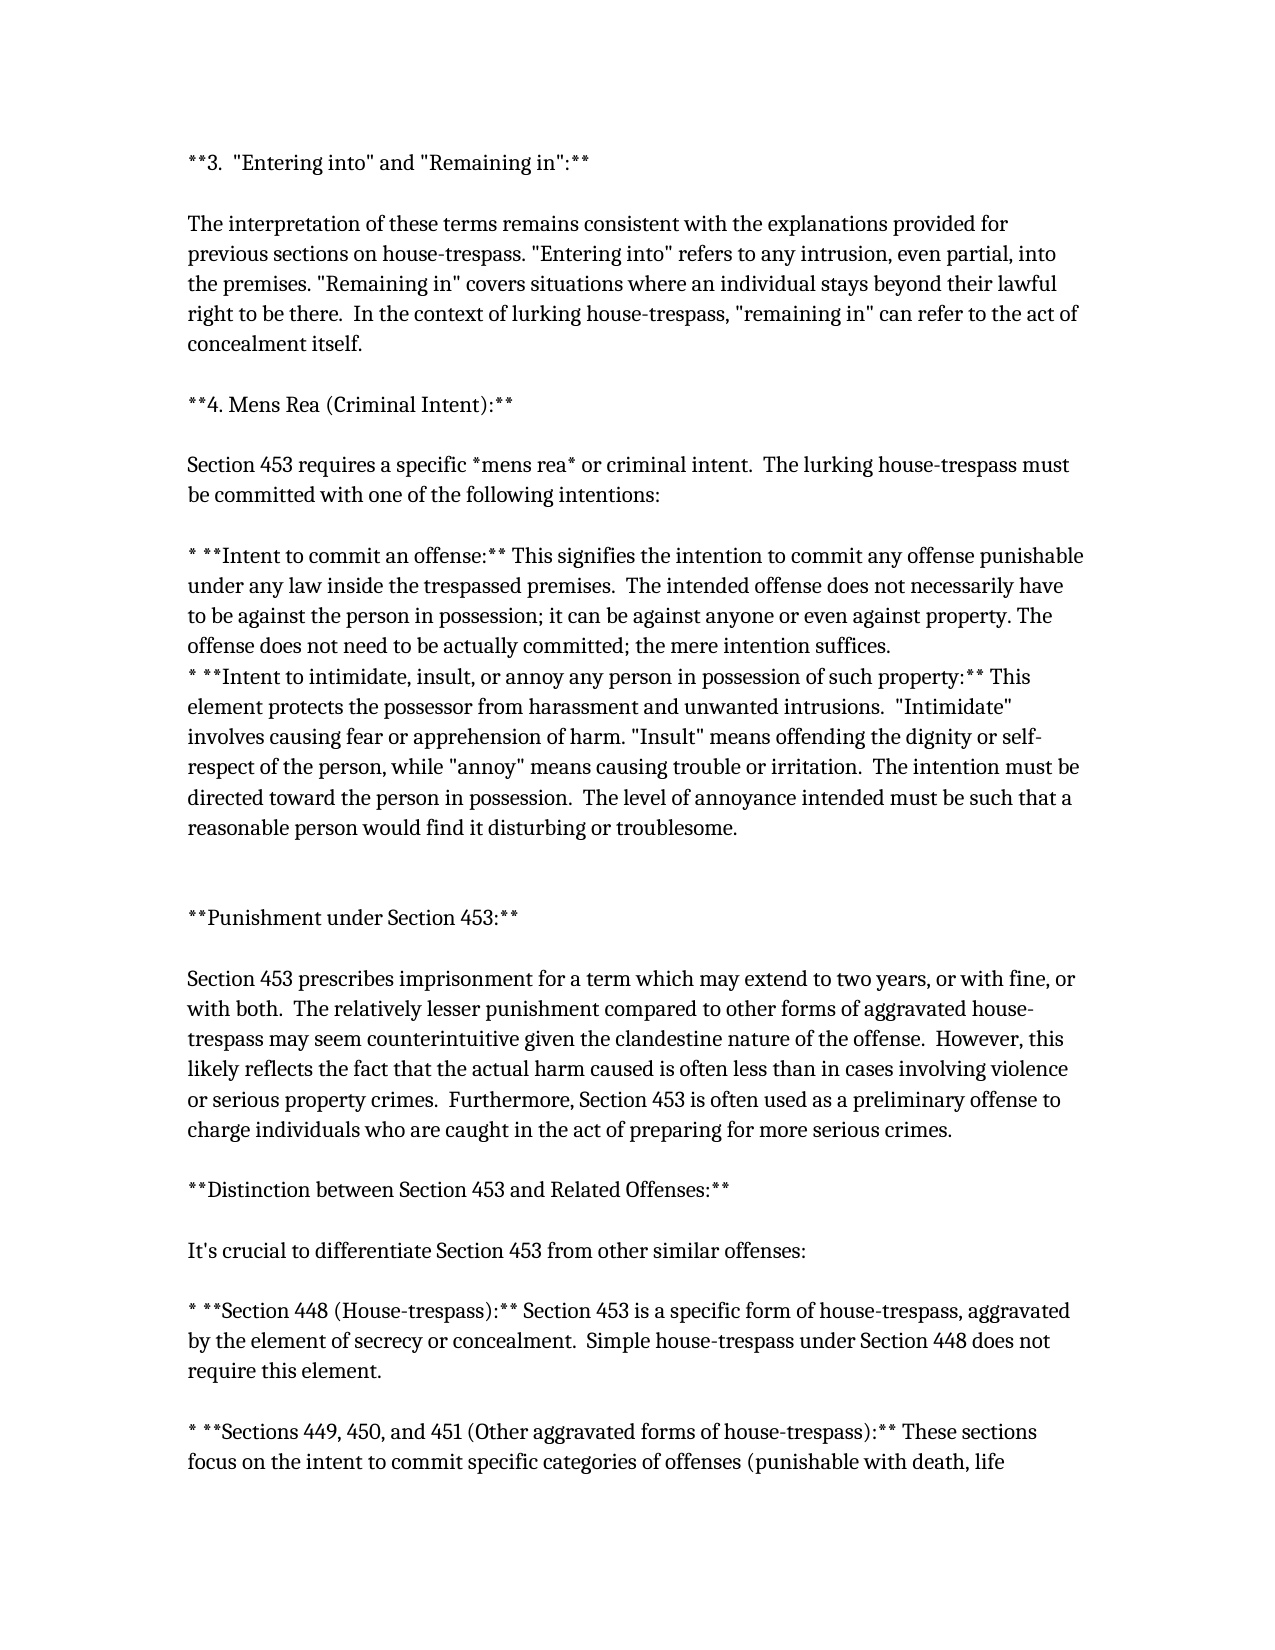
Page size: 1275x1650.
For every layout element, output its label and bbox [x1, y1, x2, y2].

text [187, 150, 1087, 1475]
